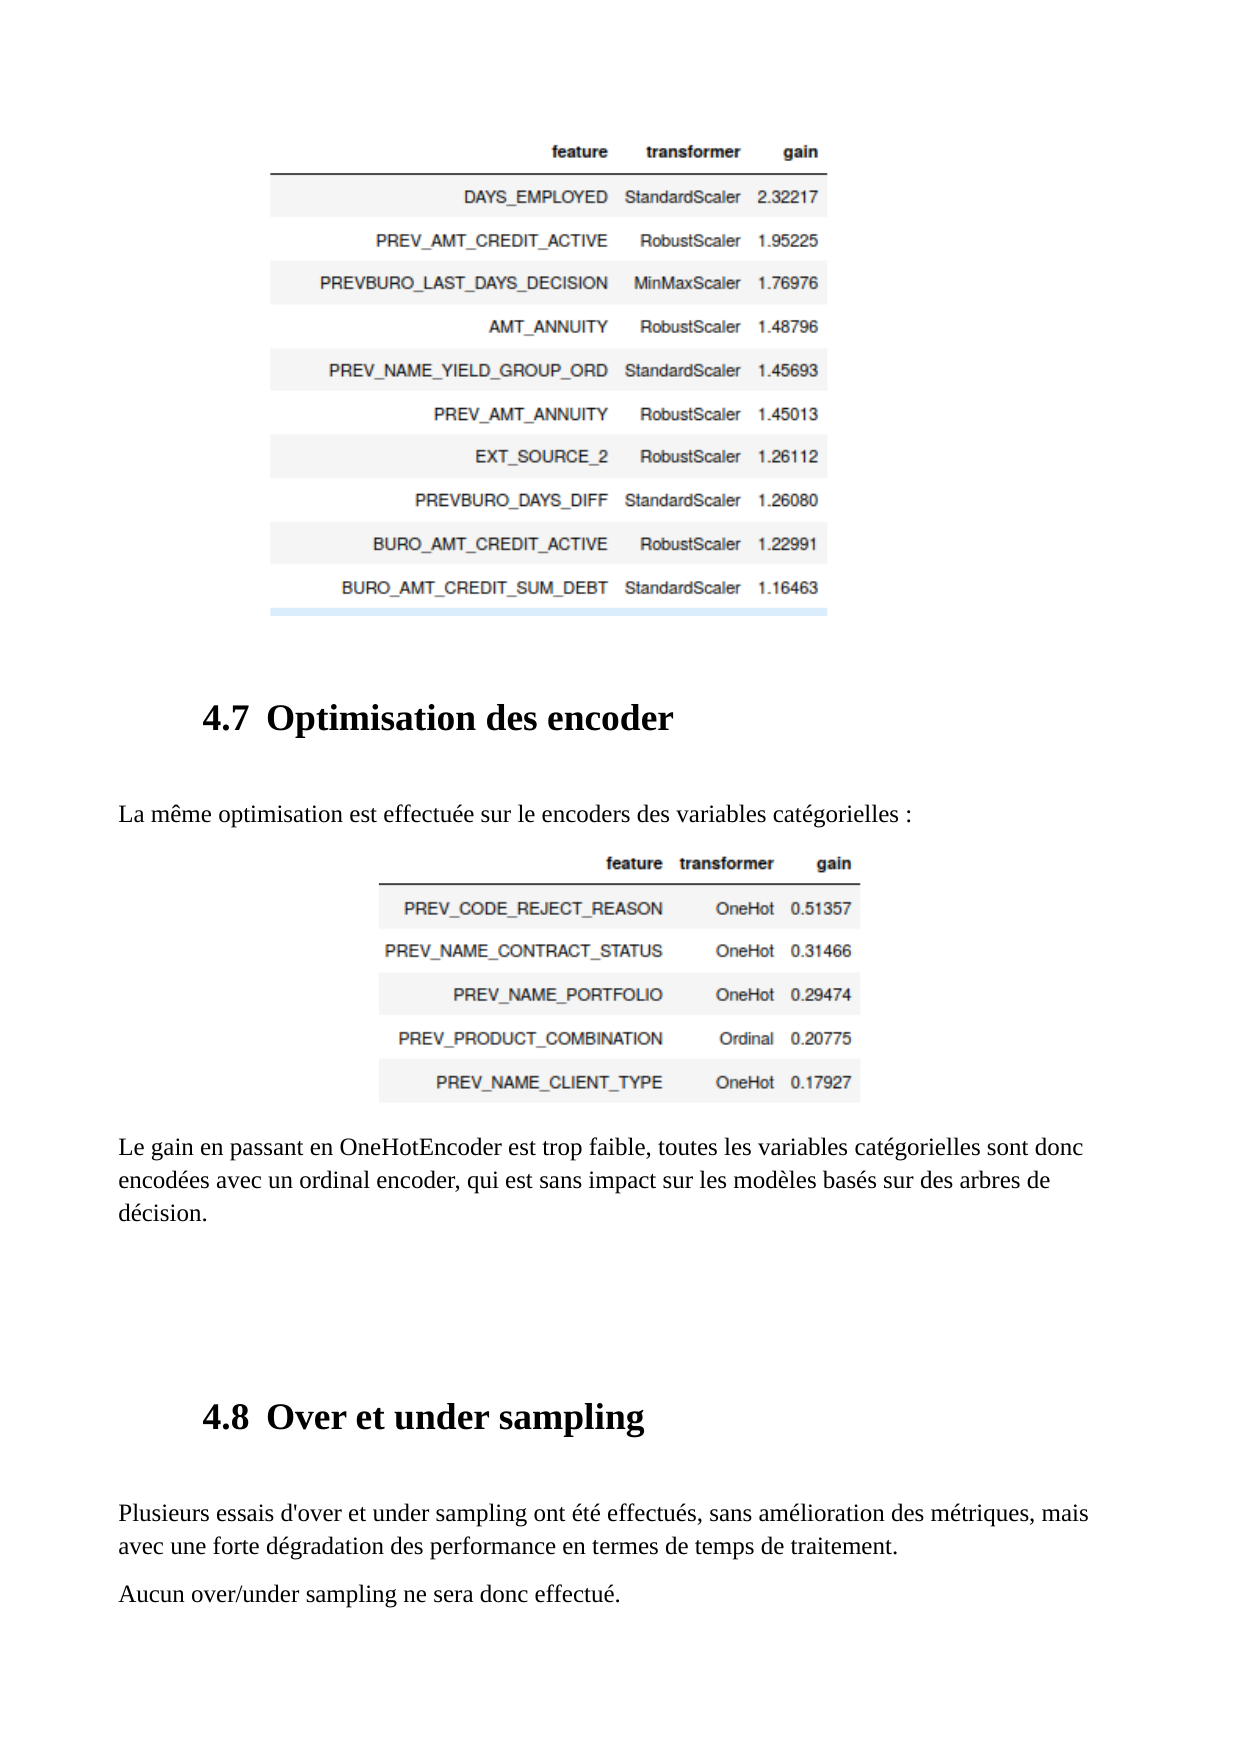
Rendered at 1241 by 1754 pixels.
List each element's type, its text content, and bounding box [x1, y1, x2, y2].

picture [270, 136, 840, 616]
text Aucun over/under sampling ne sera donc effectué. [118, 1579, 1122, 1607]
subtitle Optimisation des encoder [193, 696, 1122, 739]
text Le gain en passant en OneHotEncoder est trop faible, toutes les variables catégorielles sont donc encodées avec un ordinal encoder, qui est sans impact sur les modèles basés sur des arbres de décision. [118, 1132, 1122, 1227]
text Plusieurs essais d'over et under sampling ont été effectués, sans amélioration des métriques, mais avec une forte dégradation des performance en termes de temps de traitement. [118, 1498, 1122, 1560]
text La même optimisation est effectuée sur le encoders des variables catégorielles : [118, 799, 1122, 828]
picture [378, 846, 862, 1106]
subtitle Over et under sampling [193, 1395, 1122, 1438]
